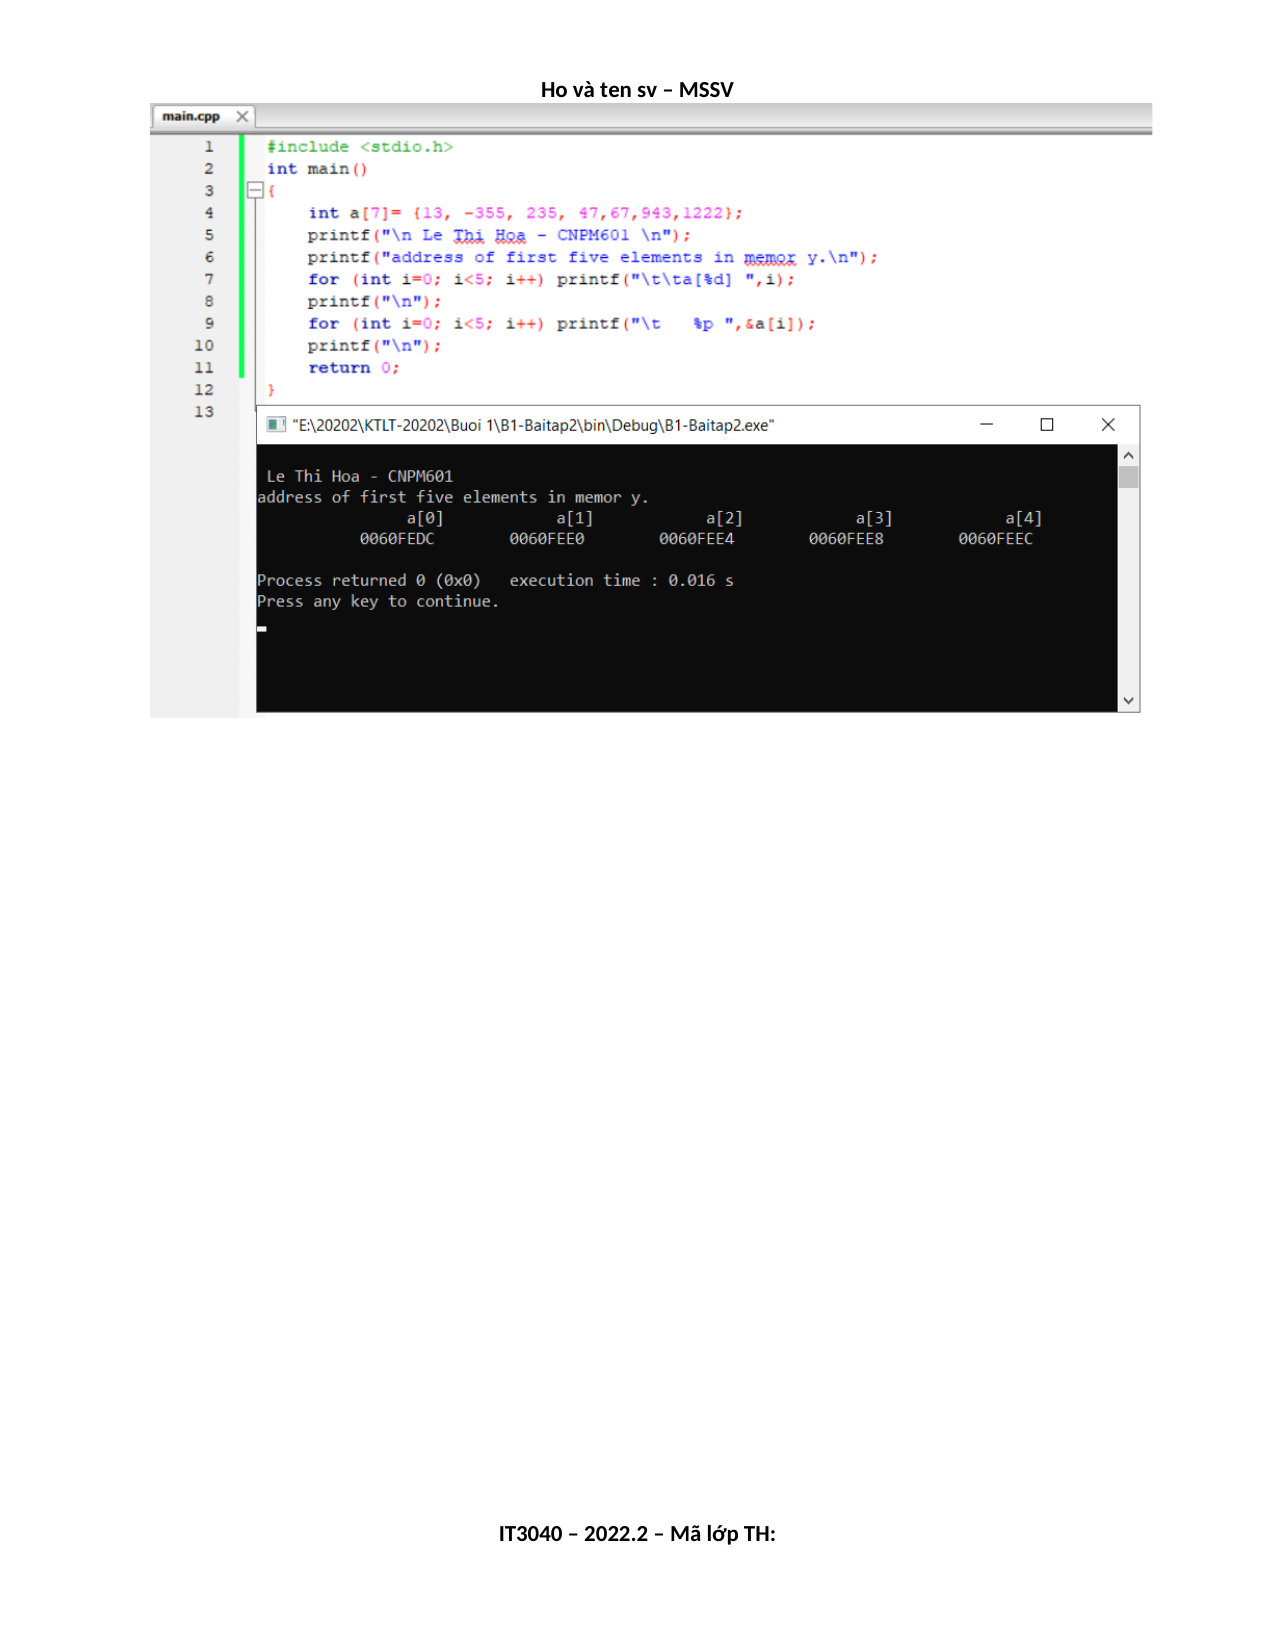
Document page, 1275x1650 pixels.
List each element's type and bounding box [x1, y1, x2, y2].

picture [150, 103, 1153, 718]
